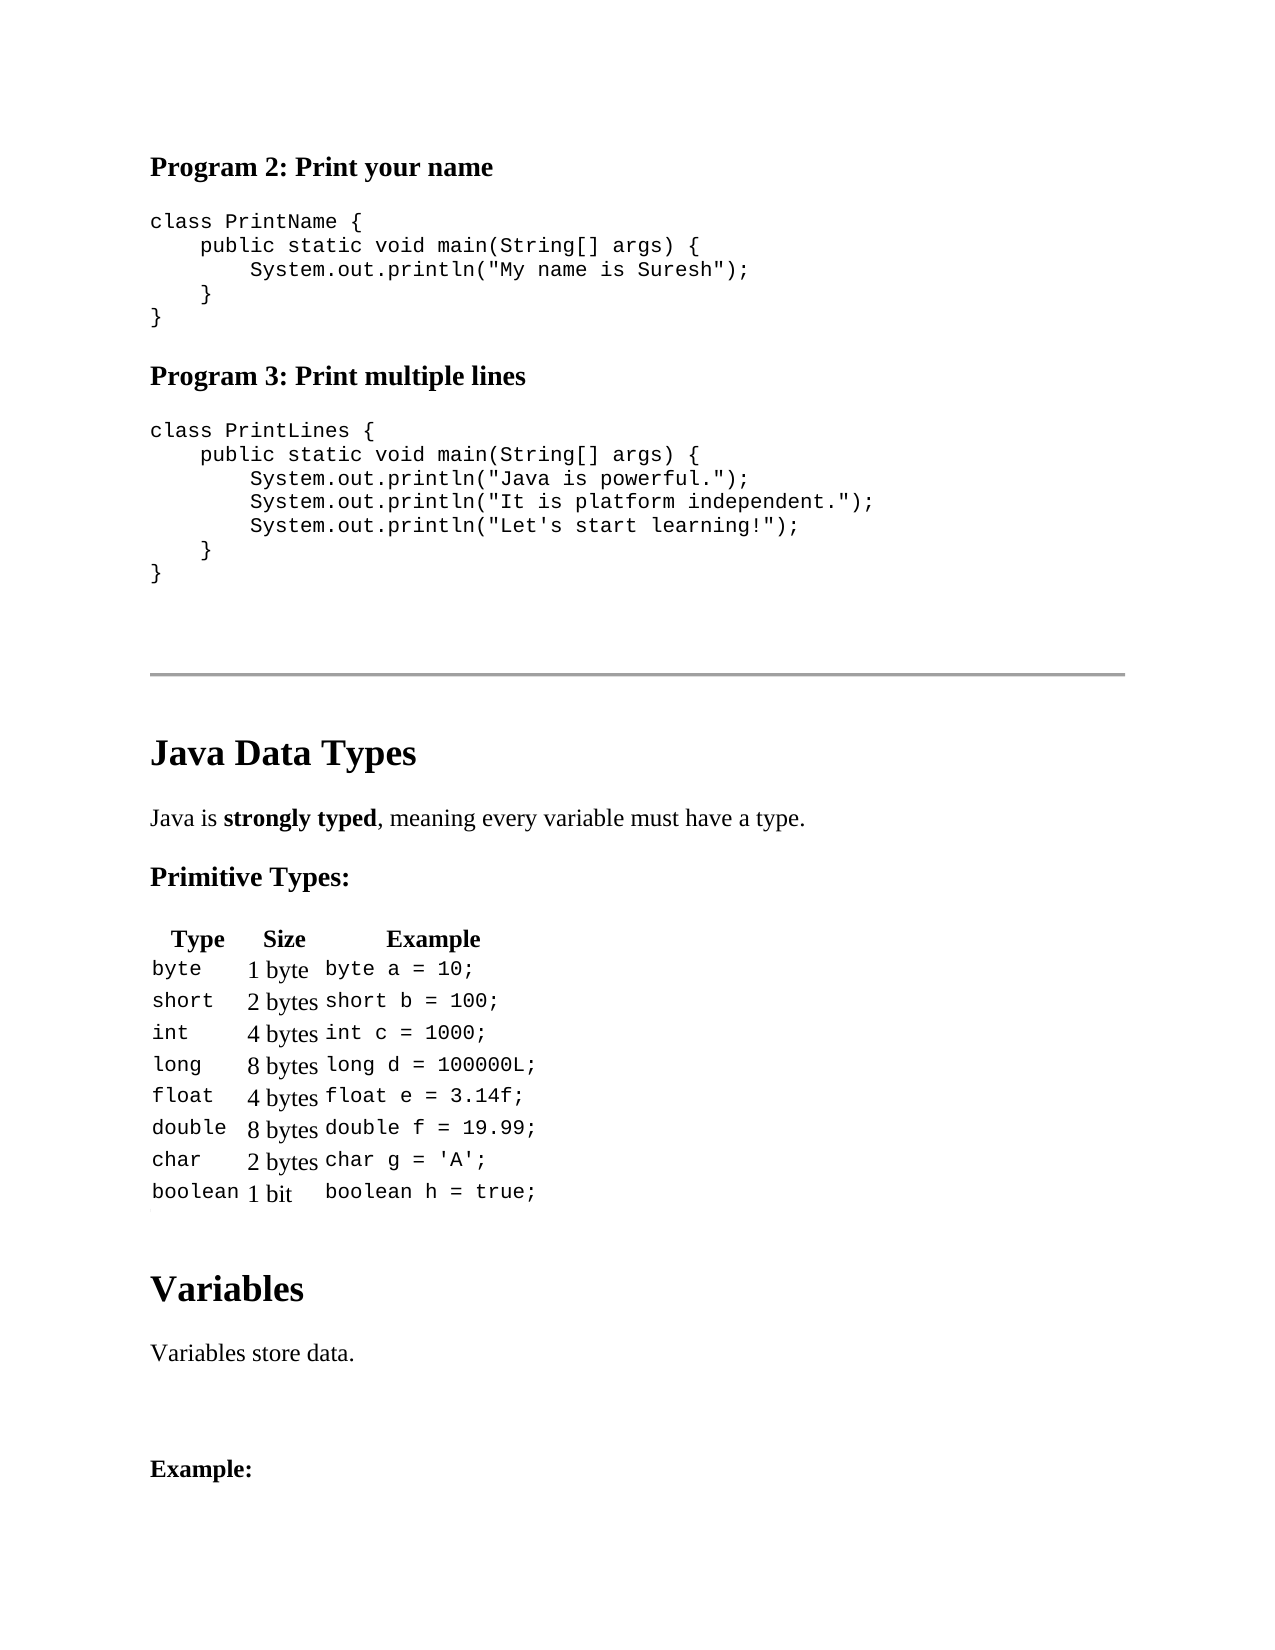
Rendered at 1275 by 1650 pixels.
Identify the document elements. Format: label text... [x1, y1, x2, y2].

table_cell float [150, 1081, 245, 1113]
table_cell 8 bytes [245, 1113, 323, 1145]
table_cell byte a = 10; [323, 954, 544, 986]
table_cell boolean [150, 1177, 245, 1209]
table_cell short b = 100; [323, 986, 544, 1018]
subtitle Program 3: Print multiple lines [150, 359, 1125, 391]
table_cell double [150, 1113, 245, 1145]
table_cell char g = 'A'; [323, 1145, 544, 1177]
text } [150, 539, 1125, 562]
table_header Size [245, 922, 323, 954]
table_cell long d = 100000L; [323, 1050, 544, 1081]
text class PrintLines { [150, 421, 1125, 444]
table_cell 1 byte [245, 954, 323, 986]
table_header Type [150, 922, 245, 954]
text Primitive Types: [150, 861, 1125, 893]
table_cell 2 bytes [245, 986, 323, 1018]
text Example: [150, 1454, 1125, 1483]
table_cell float e = 3.14f; [323, 1081, 544, 1113]
table_cell char [150, 1145, 245, 1177]
table_cell 1 bit [245, 1177, 323, 1209]
table_cell short [150, 986, 245, 1018]
table_cell 8 bytes [245, 1050, 323, 1081]
text System.out.println("Java is powerful."); [150, 468, 1125, 491]
text System.out.println("Let's start learning!"); [150, 515, 1125, 539]
table_cell int c = 1000; [323, 1018, 544, 1049]
table_cell 4 bytes [245, 1081, 323, 1113]
text } [150, 562, 1125, 586]
text } [150, 282, 1125, 306]
table_cell double f = 19.99; [323, 1113, 544, 1145]
subtitle Program 2: Print your name [150, 150, 1125, 182]
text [150, 235, 1125, 259]
text System.out.println("My name is Suresh"); [150, 259, 1125, 282]
table_cell long [150, 1050, 245, 1081]
table_cell boolean h = true; [323, 1177, 544, 1209]
text class PrintName { [150, 212, 1125, 235]
text Java is strongly typed, meaning every variable must have a type. [150, 803, 1125, 831]
text public static void main(String[] args) { [150, 444, 1125, 468]
table_cell 2 bytes [245, 1145, 323, 1177]
text Variables store data. [150, 1338, 1125, 1367]
table_cell int [150, 1018, 245, 1049]
text Variables [150, 1266, 1125, 1309]
text } [150, 306, 1125, 330]
table_header Example [323, 922, 544, 954]
text Java Data Types [150, 730, 1125, 773]
text System.out.println("It is platform independent."); [150, 491, 1125, 515]
table_cell byte [150, 954, 245, 986]
table_cell 4 bytes [245, 1018, 323, 1049]
